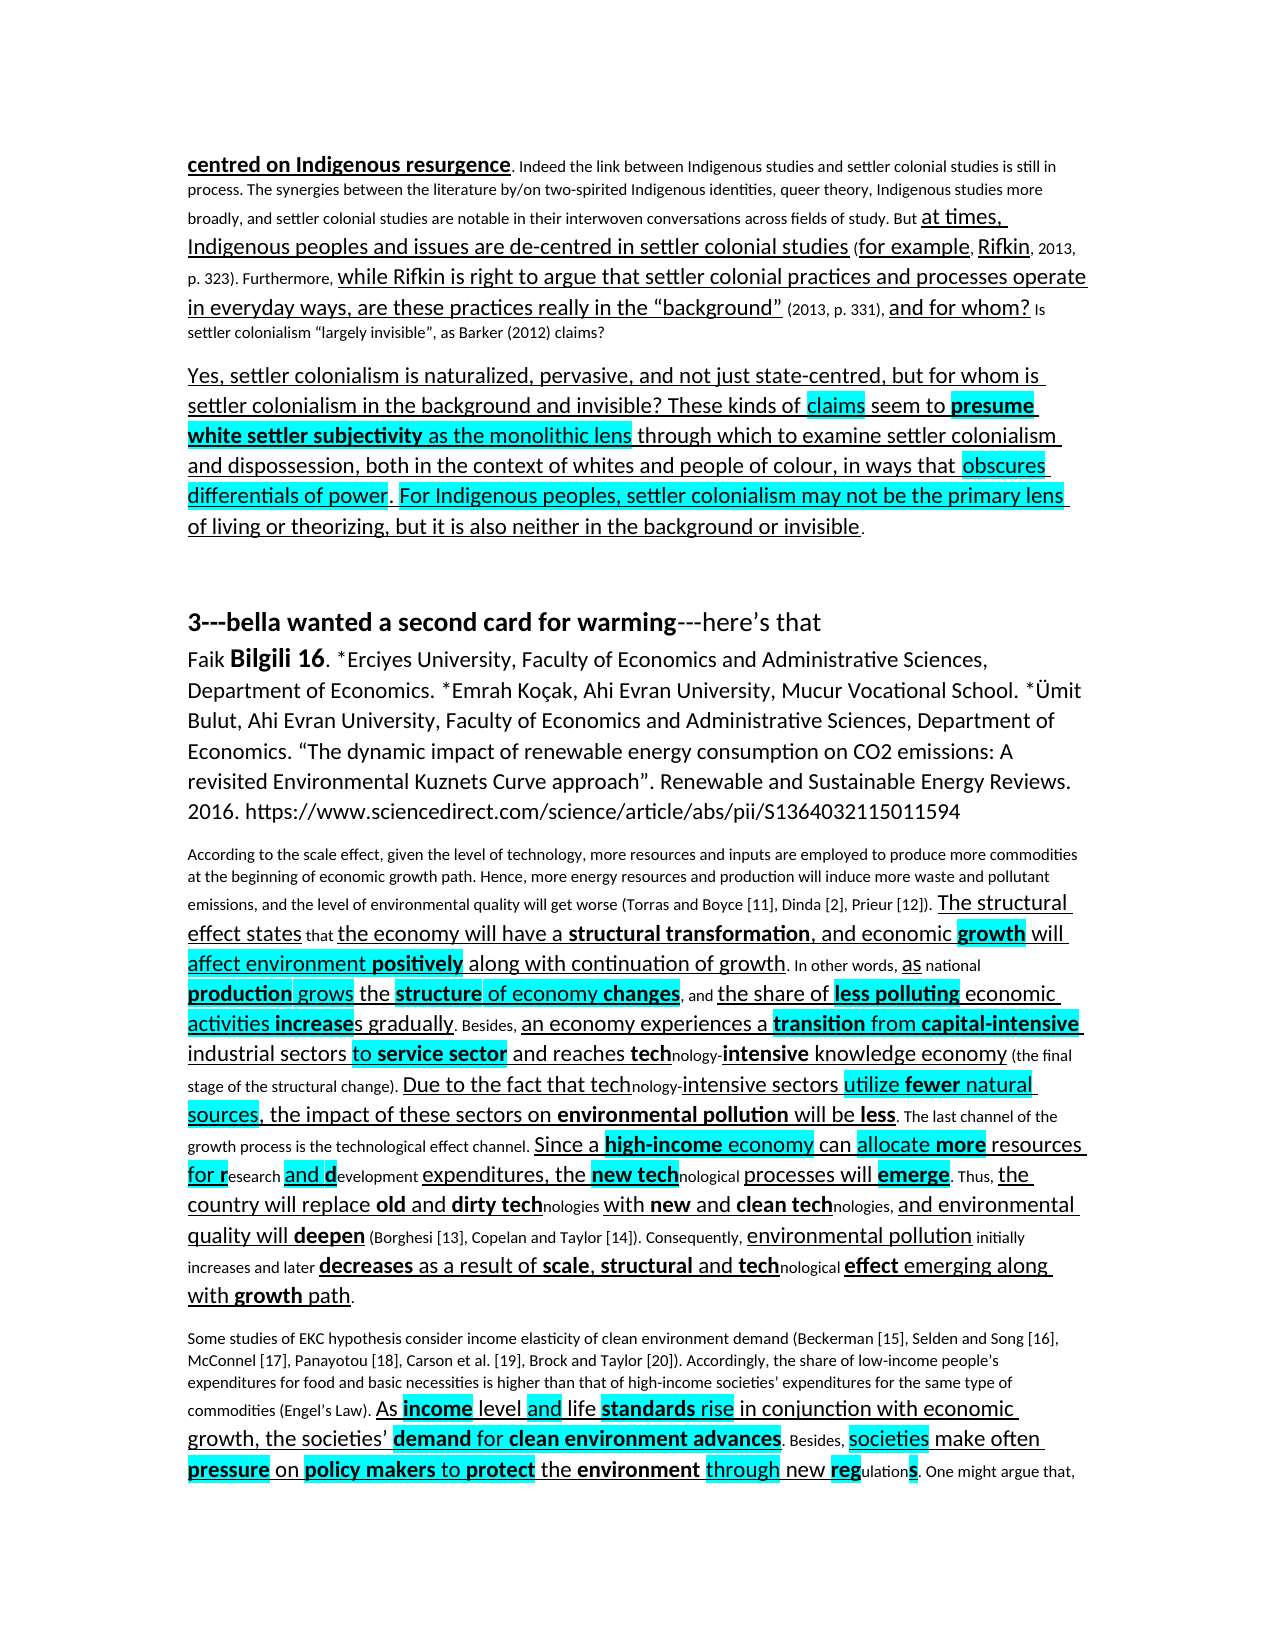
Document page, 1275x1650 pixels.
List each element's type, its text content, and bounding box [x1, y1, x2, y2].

text Faik Bilgili 16. *Erciyes University, Faculty of Economics and Administrative Sciences, Department of Economics. *Emrah Koçak, Ahi Evran University, Mucur Vocational School. *Ümit Bulut, Ahi Evran University, Faculty of Economics and Administrative Sciences, Department of Economics. “The dynamic impact of renewable energy consumption on CO2 emissions: A revisited Environmental Kuznets Curve approach”. Renewable and Sustainable Energy Reviews. 2016. https://www.sciencedirect.com/science/article/abs/pii/S1364032115011594 [187, 641, 1087, 825]
text According to the scale effect, given the level of technology, more resources and inputs are employed to produce more commodities at the beginning of economic growth path. Hence, more energy resources and production will induce more waste and pollutant emissions, and the level of environmental quality will get worse (Torras and Boyce [11], Dinda [2], Prieur [12]). The structural effect states that the economy will have a structural transformation, and economic growth will affect environment positively along with continuation of growth. In other words, as national production grows the structure of economy changes, and the share of less polluting economic activities increases gradually. Besides, an economy experiences a transition from capital-intensive industrial sectors to service sector and reaches technology-intensive knowledge economy (the final stage of the structural change). Due to the fact that technology-intensive sectors utilize fewer natural sources, the impact of these sectors on environmental pollution will be less. The last channel of the growth process is the technological effect channel. Since a high-income economy can allocate more resources for research and development expenditures, the new technological processes will emerge. Thus, the country will replace old and dirty technologies with new and clean technologies, and environmental quality will deepen (Borghesi [13], Copelan and Taylor [14]). Consequently, environmental pollution initially increases and later decreases as a result of scale, structural and technological effect emerging along with growth path. [187, 844, 1087, 1309]
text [187, 1328, 1087, 1483]
subtitle 3---bella wanted a second card for warming---here’s that [187, 606, 1087, 639]
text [187, 150, 1087, 343]
text Yes, settler colonialism is naturalized, pervasive, and not just state-centred, but for whom is settler colonialism in the background and invisible? These kinds of claims seem to presume white settler subjectivity as the monolithic lens through which to examine settler colonialism and dispossession, both in the context of whites and people of colour, in ways that obscures differentials of power. For Indigenous peoples, settler colonialism may not be the primary lens of living or theorizing, but it is also neither in the background or invisible. [187, 361, 1087, 540]
